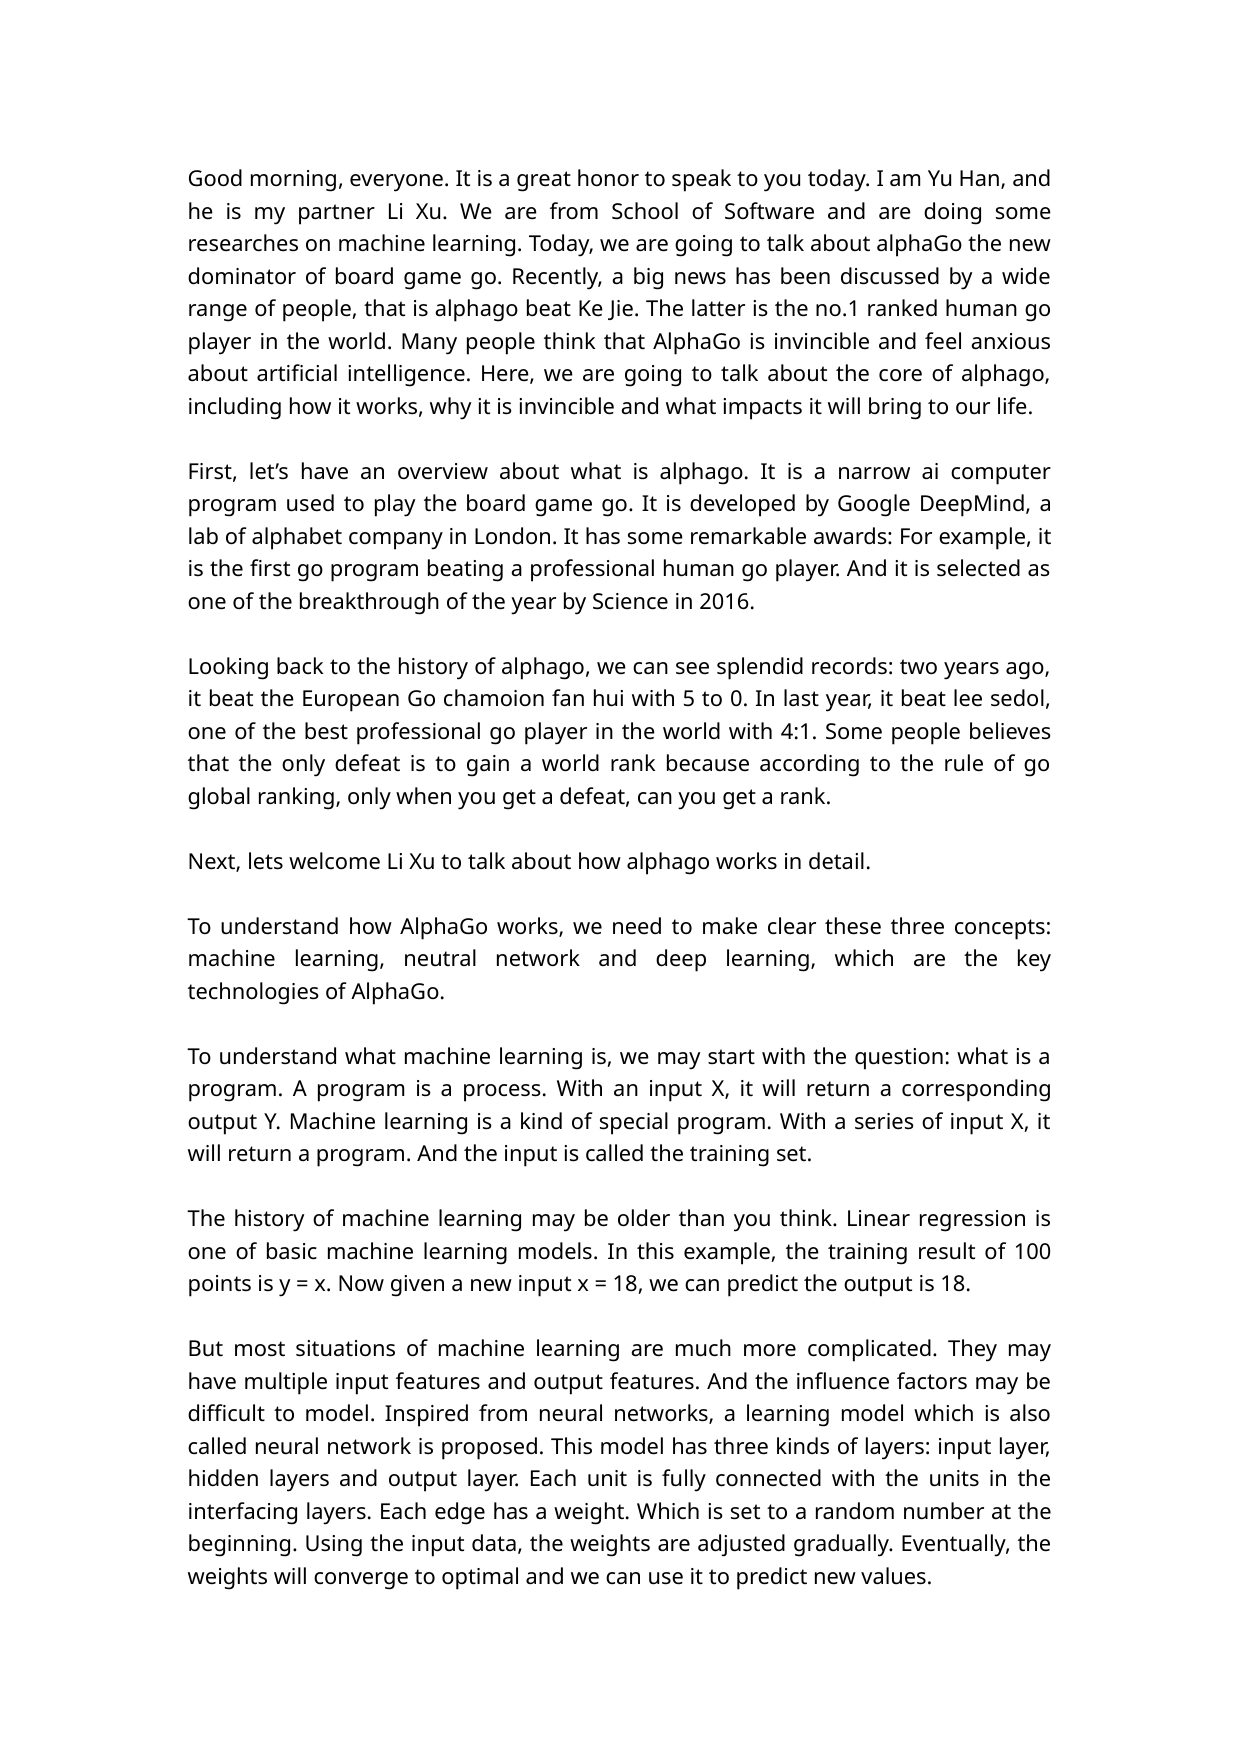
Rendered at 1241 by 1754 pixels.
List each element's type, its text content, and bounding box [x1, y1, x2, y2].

text The history of machine learning may be older than you think. Linear regression is one of basic machine learning models. In this example, the training result of 100 points is y = x. Now given a new input x = 18, we can predict the output is 18. [187, 1202, 1053, 1299]
text Good morning, everyone. It is a great honor to speak to you today. I am Yu Han, and he is my partner Li Xu. We are from School of Software and are doing some researches on machine learning. Today, we are going to talk about alphaGo the new dominator of board game go. Recently, a big news has been discussed by a wide range of people, that is alphago beat Ke Jie. The latter is the no.1 ranked human go player in the world. Many people think that AlphaGo is invincible and feel anxious about artificial intelligence. Here, we are going to talk about the core of alphago, including how it works, why it is invincible and what impacts it will bring to our life. [187, 162, 1053, 422]
text To understand how AlphaGo works, we need to make clear these three concepts: machine learning, neutral network and deep learning, which are the key technologies of AlphaGo. [187, 909, 1053, 1007]
text Next, lets welcome Li Xu to talk about how alphago works in detail. [187, 844, 1053, 877]
text Looking back to the history of alphago, we can see splendid records: two years ago, it beat the European Go chamoion fan hui with 5 to 0. In last year, it beat lee sedol, one of the best professional go player in the world with 4:1. Some people believes that the only defeat is to gain a world rank because according to the rule of go global ranking, only when you get a defeat, can you get a rank. [187, 649, 1053, 812]
text To understand what machine learning is, we may start with the question: what is a program. A program is a process. With an input X, it will return a corresponding output Y. Machine learning is a kind of special program. With a series of input X, it will return a program. And the input is called the training set. [187, 1039, 1053, 1169]
text First, let’s have an overview about what is alphago. It is a narrow ai computer program used to play the board game go. It is developed by Google DeepMind, a lab of alphabet company in London. It has some remarkable awards: For example, it is the first go program beating a professional human go player. And it is selected as one of the breakthrough of the year by Science in 2016. [187, 454, 1053, 617]
text But most situations of machine learning are much more complicated. They may have multiple input features and output features. And the influence factors may be difficult to model. Inspired from neural networks, a learning model which is also called neural network is proposed. This model has three kinds of layers: input layer, hidden layers and output layer. Each unit is fully connected with the units in the interfacing layers. Each edge has a weight. Which is set to a random number at the beginning. Using the input data, the weights are adjusted gradually. Eventually, the weights will converge to optimal and we can use it to predict new values. [187, 1332, 1053, 1592]
